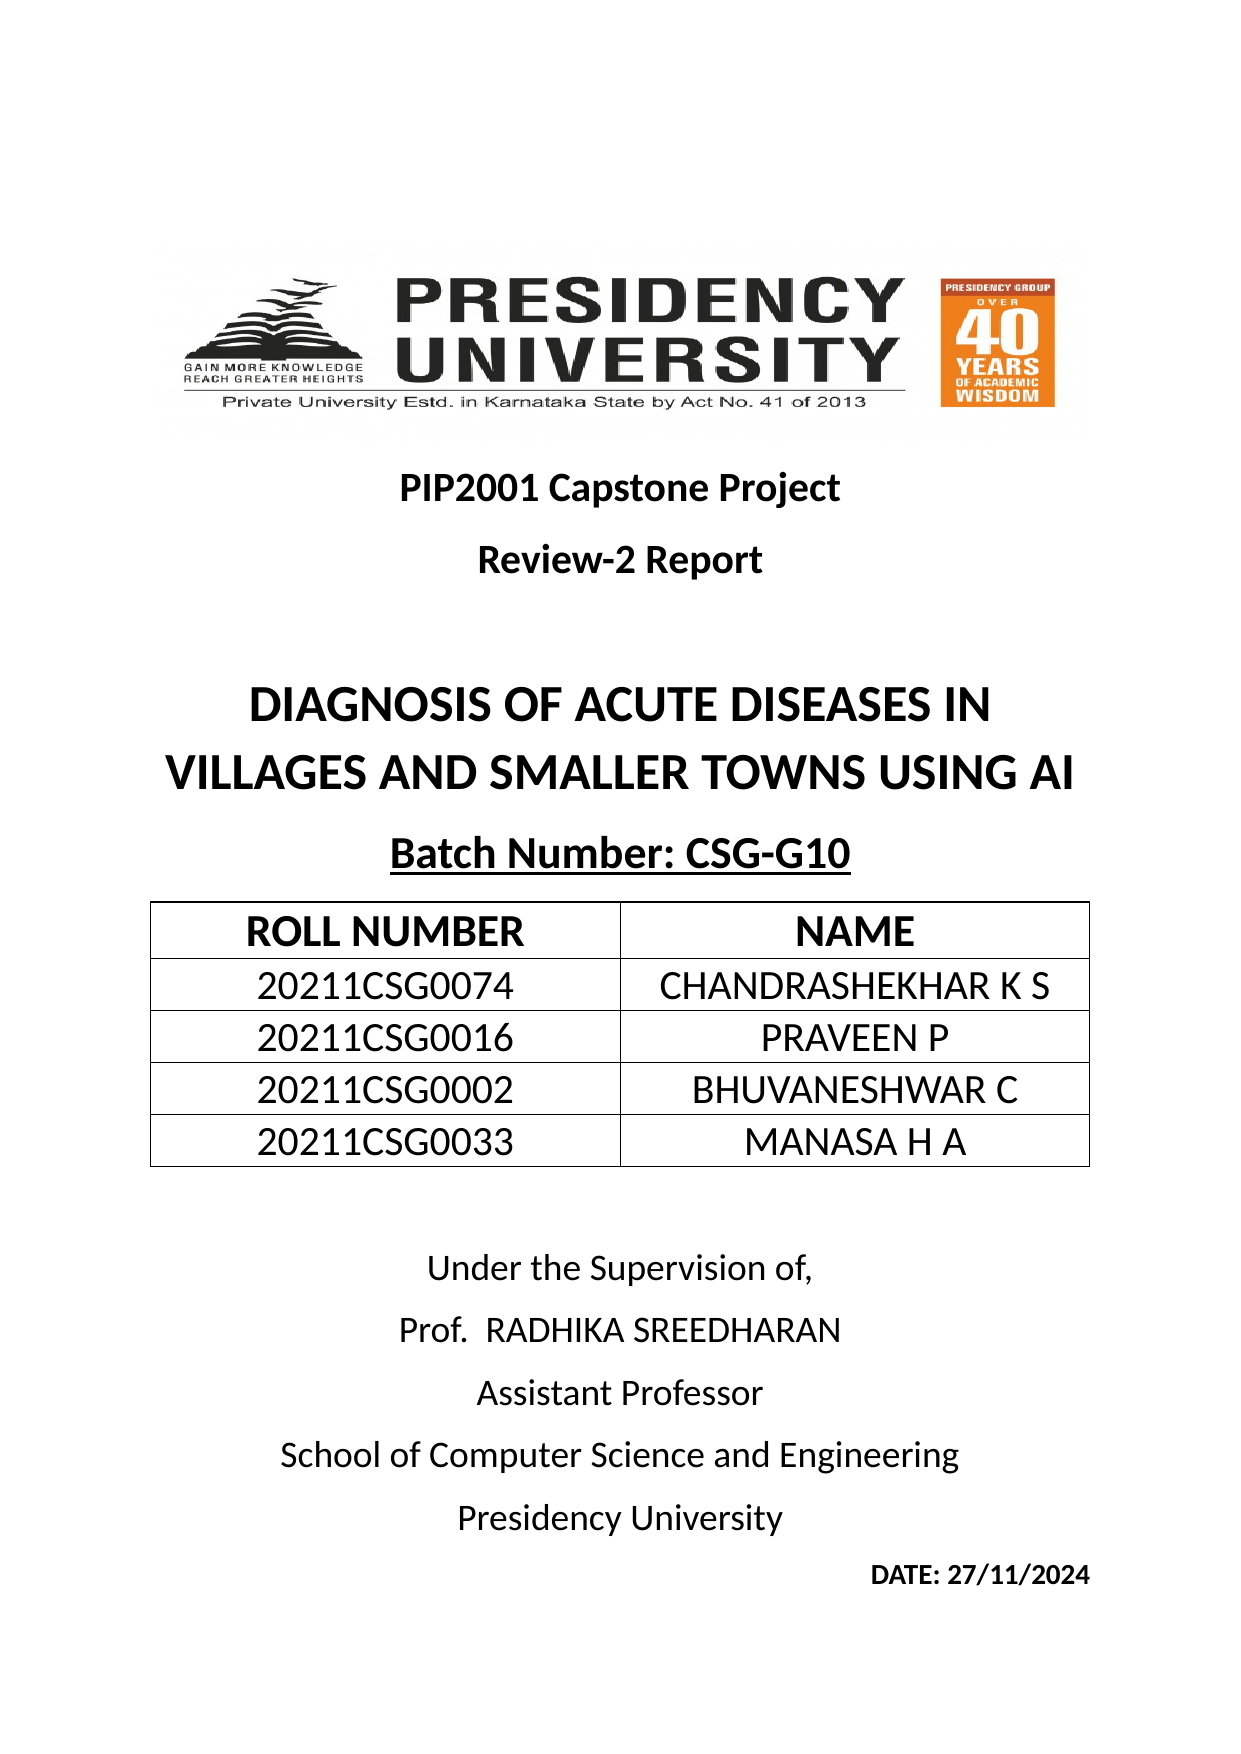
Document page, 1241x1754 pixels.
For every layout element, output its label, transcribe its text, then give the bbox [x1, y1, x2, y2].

text Assistant Professor [150, 1369, 1090, 1415]
table_header NAME [621, 903, 1089, 958]
text Batch Number: CSG-G10 [150, 824, 1090, 880]
table_cell BHUVANESHWAR C [621, 1063, 1089, 1114]
text School of Computer Science and Engineering [150, 1431, 1090, 1477]
text Under the Supervision of, [150, 1244, 1090, 1290]
table_header ROLL NUMBER [151, 903, 620, 958]
text PIP2001 Capstone Project [150, 461, 1090, 512]
table_cell 20211CSG0016 [151, 1011, 620, 1062]
table_cell PRAVEEN P [621, 1011, 1089, 1062]
table_cell 20211CSG0002 [151, 1063, 620, 1114]
table_cell 20211CSG0033 [151, 1115, 620, 1166]
text DIAGNOSIS OF ACUTE DISEASES IN VILLAGES AND SMALLER TOWNS USING AI [150, 671, 1090, 803]
text Presidency University [150, 1494, 1090, 1540]
picture [153, 243, 1087, 443]
table_cell CHANDRASHEKHAR K S [621, 959, 1089, 1010]
text Prof. RADHIKA SREEDHARAN [150, 1306, 1090, 1352]
text DATE: 27/11/2024 [150, 1556, 1090, 1592]
table_cell MANASA H A [621, 1115, 1089, 1166]
text Review-2 Report [150, 533, 1090, 584]
table_cell 20211CSG0074 [151, 959, 620, 1010]
